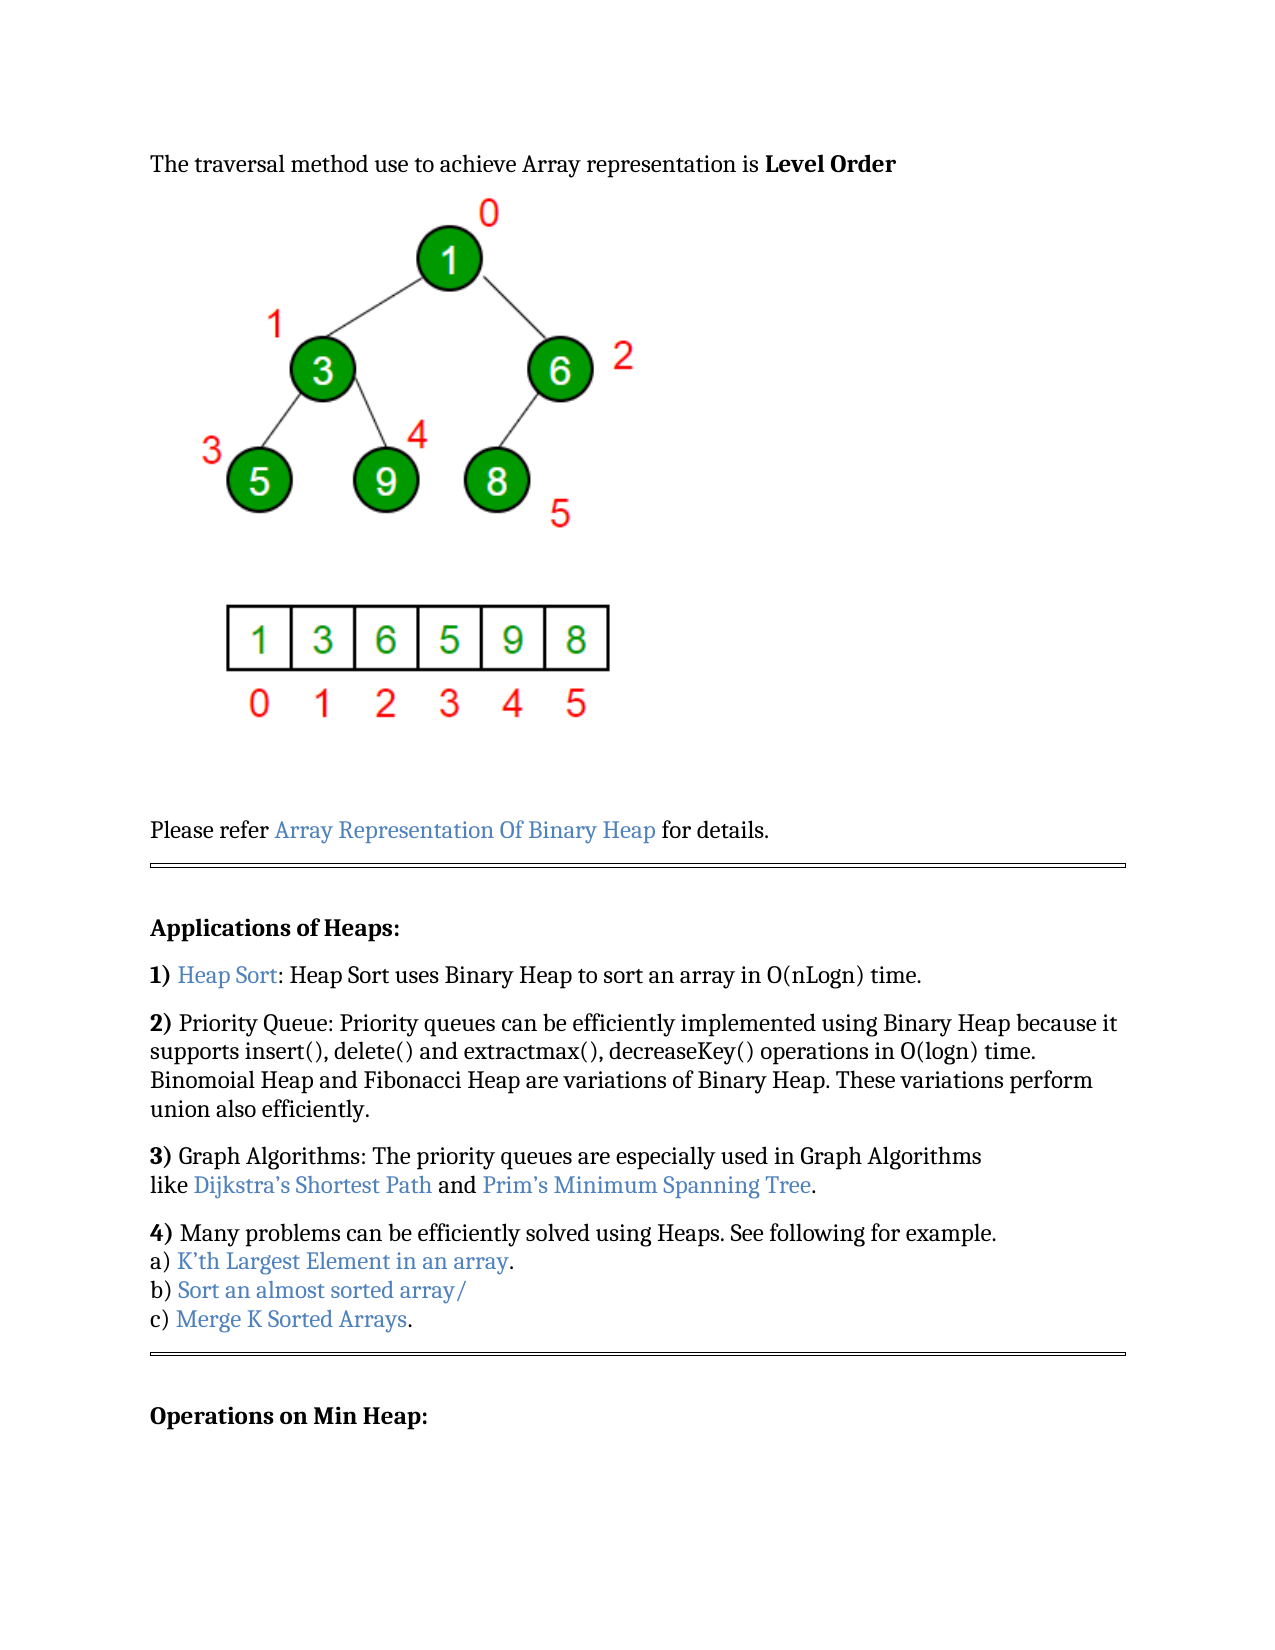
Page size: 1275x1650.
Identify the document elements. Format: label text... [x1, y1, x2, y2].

text 1) Heap Sort: Heap Sort uses Binary Heap to sort an array in O(nLogn) time. [150, 961, 1125, 990]
text 3) Graph Algorithms: The priority queues are especially used in Graph Algorithms like Dijkstra’s Shortest Path and Prim’s Minimum Spanning Tree. [150, 1142, 1125, 1200]
text 4) Many problems can be efficiently solved using Heaps. See following for example. a) K’th Largest Element in an array. b) Sort an almost sorted array/ c) Merge K Sorted Arrays. [150, 1218, 1125, 1333]
picture [168, 178, 697, 798]
text Operations on Min Heap: [150, 1402, 1125, 1431]
text Please refer Array Representation Of Binary Heap for details. [150, 816, 1125, 845]
text 2) Priority Queue: Priority queues can be efficiently implemented using Binary Heap because it supports insert(), delete() and extractmax(), decreaseKey() operations in O(logn) time. Binomoial Heap and Fibonacci Heap are variations of Binary Heap. These variations perform union also efficiently. [150, 1008, 1125, 1123]
text Applications of Heaps: [150, 913, 1125, 942]
